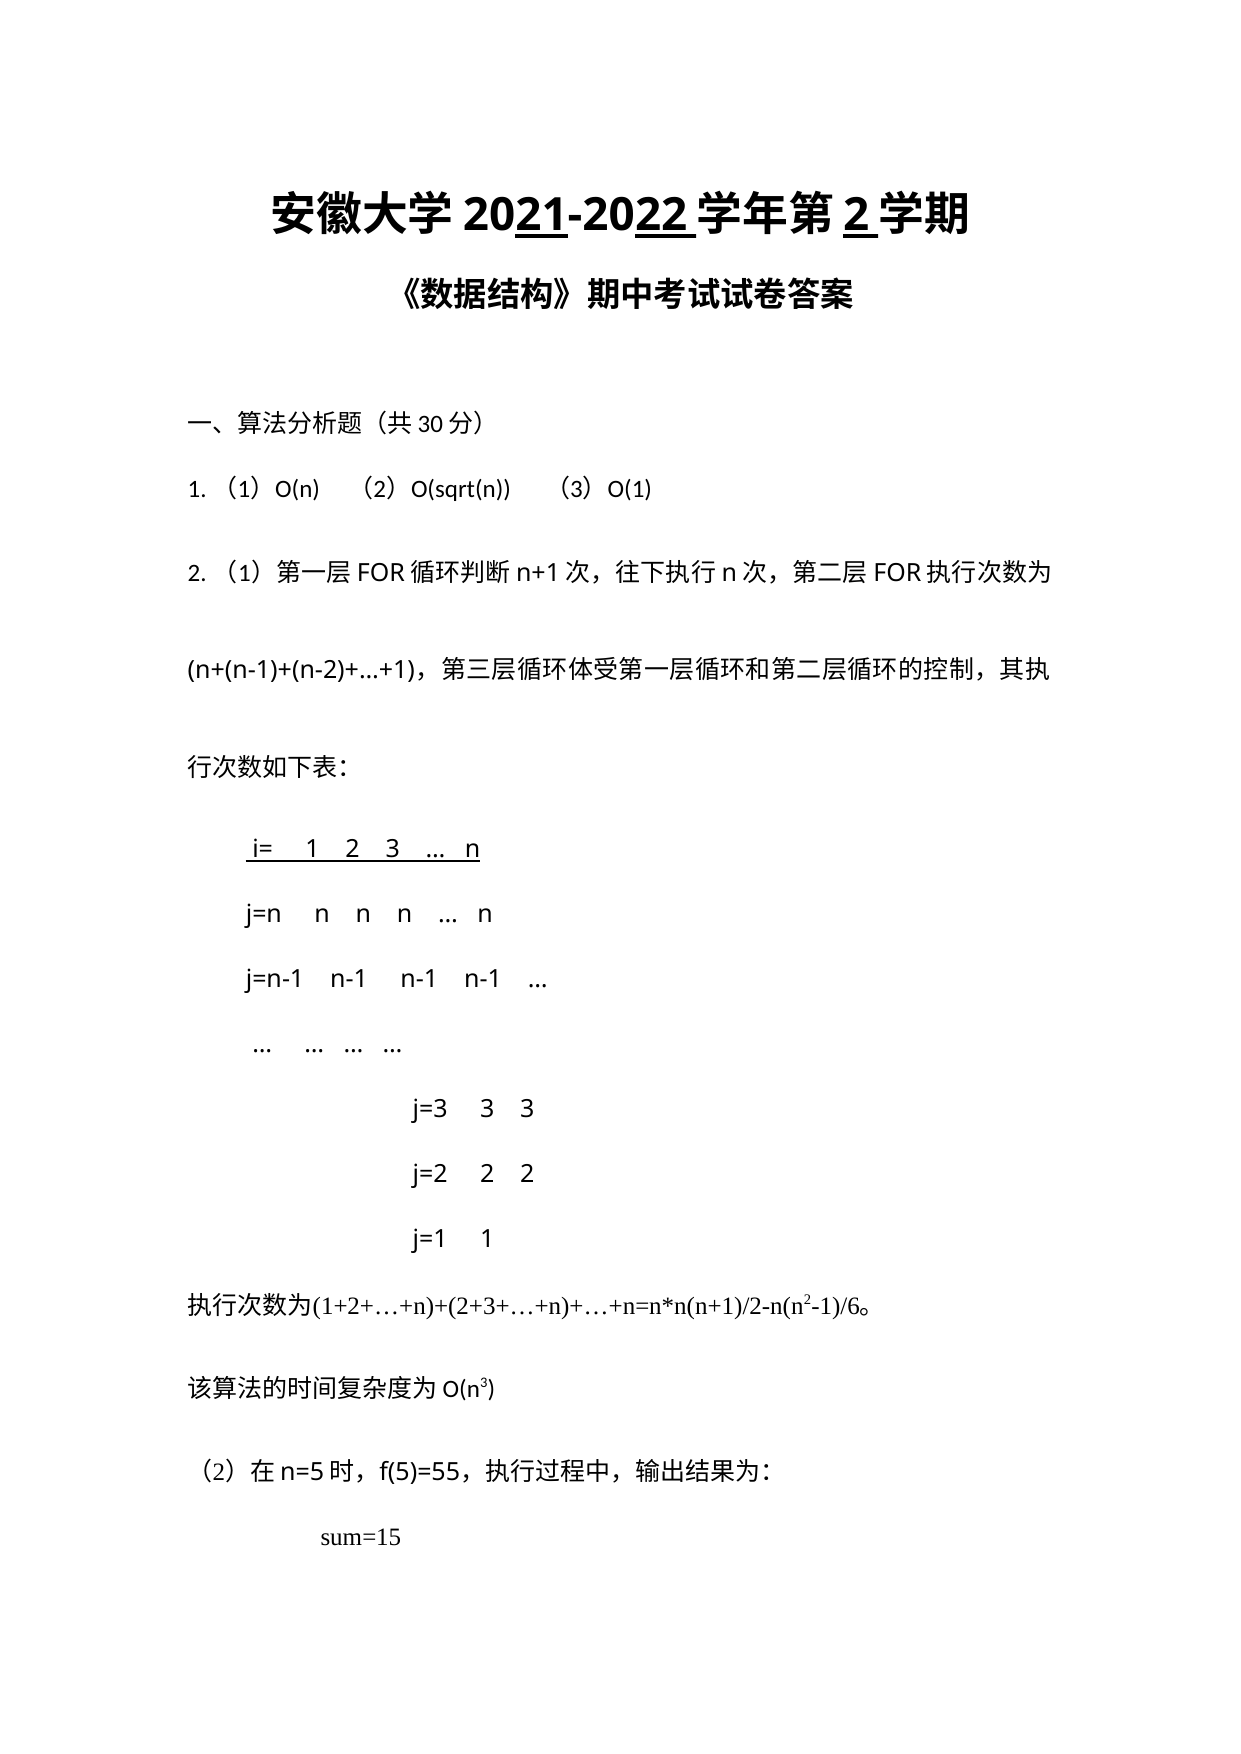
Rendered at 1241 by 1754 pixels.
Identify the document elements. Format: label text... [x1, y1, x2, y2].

text i= 1 2 3 … n [187, 816, 1053, 881]
text j=1 1 [187, 1206, 1053, 1271]
text 《数据结构》期中考试试卷答案 [187, 259, 1053, 324]
text 该算法的时间复杂度为O(n3) [187, 1354, 1053, 1419]
text （2）在n=5时，f(5)=55，执行过程中，输出结果为： [187, 1437, 1053, 1502]
text 2. （1）第一层FOR循环判断n+1次，往下执行n次，第二层FOR执行次数为(n+(n-1)+(n-2)+…+1)，第三层循环体受第一层循环和第二层循环的控制，其执行次数如下表： [187, 538, 1053, 798]
text 一、算法分析题（共30分） [187, 389, 1053, 454]
text j=n-1 n-1 n-1 n-1 … [187, 946, 1053, 1011]
text j=n n n n … n [187, 881, 1053, 946]
text j=2 2 2 [187, 1141, 1053, 1206]
text 执行次数为(1+2+…+n)+(2+3+…+n)+…+n=n*n(n+1)/2-n(n2-1)/6。 [187, 1271, 1053, 1336]
text 1. （1）O(n) （2）O(sqrt(n)) （3）O(1) [187, 454, 1053, 519]
text sum=15 [320, 1520, 1053, 1553]
text … … … … [187, 1011, 1053, 1076]
text j=3 3 3 [187, 1076, 1053, 1141]
text 安徽大学2021-2022学年第2学期 [187, 162, 1053, 259]
